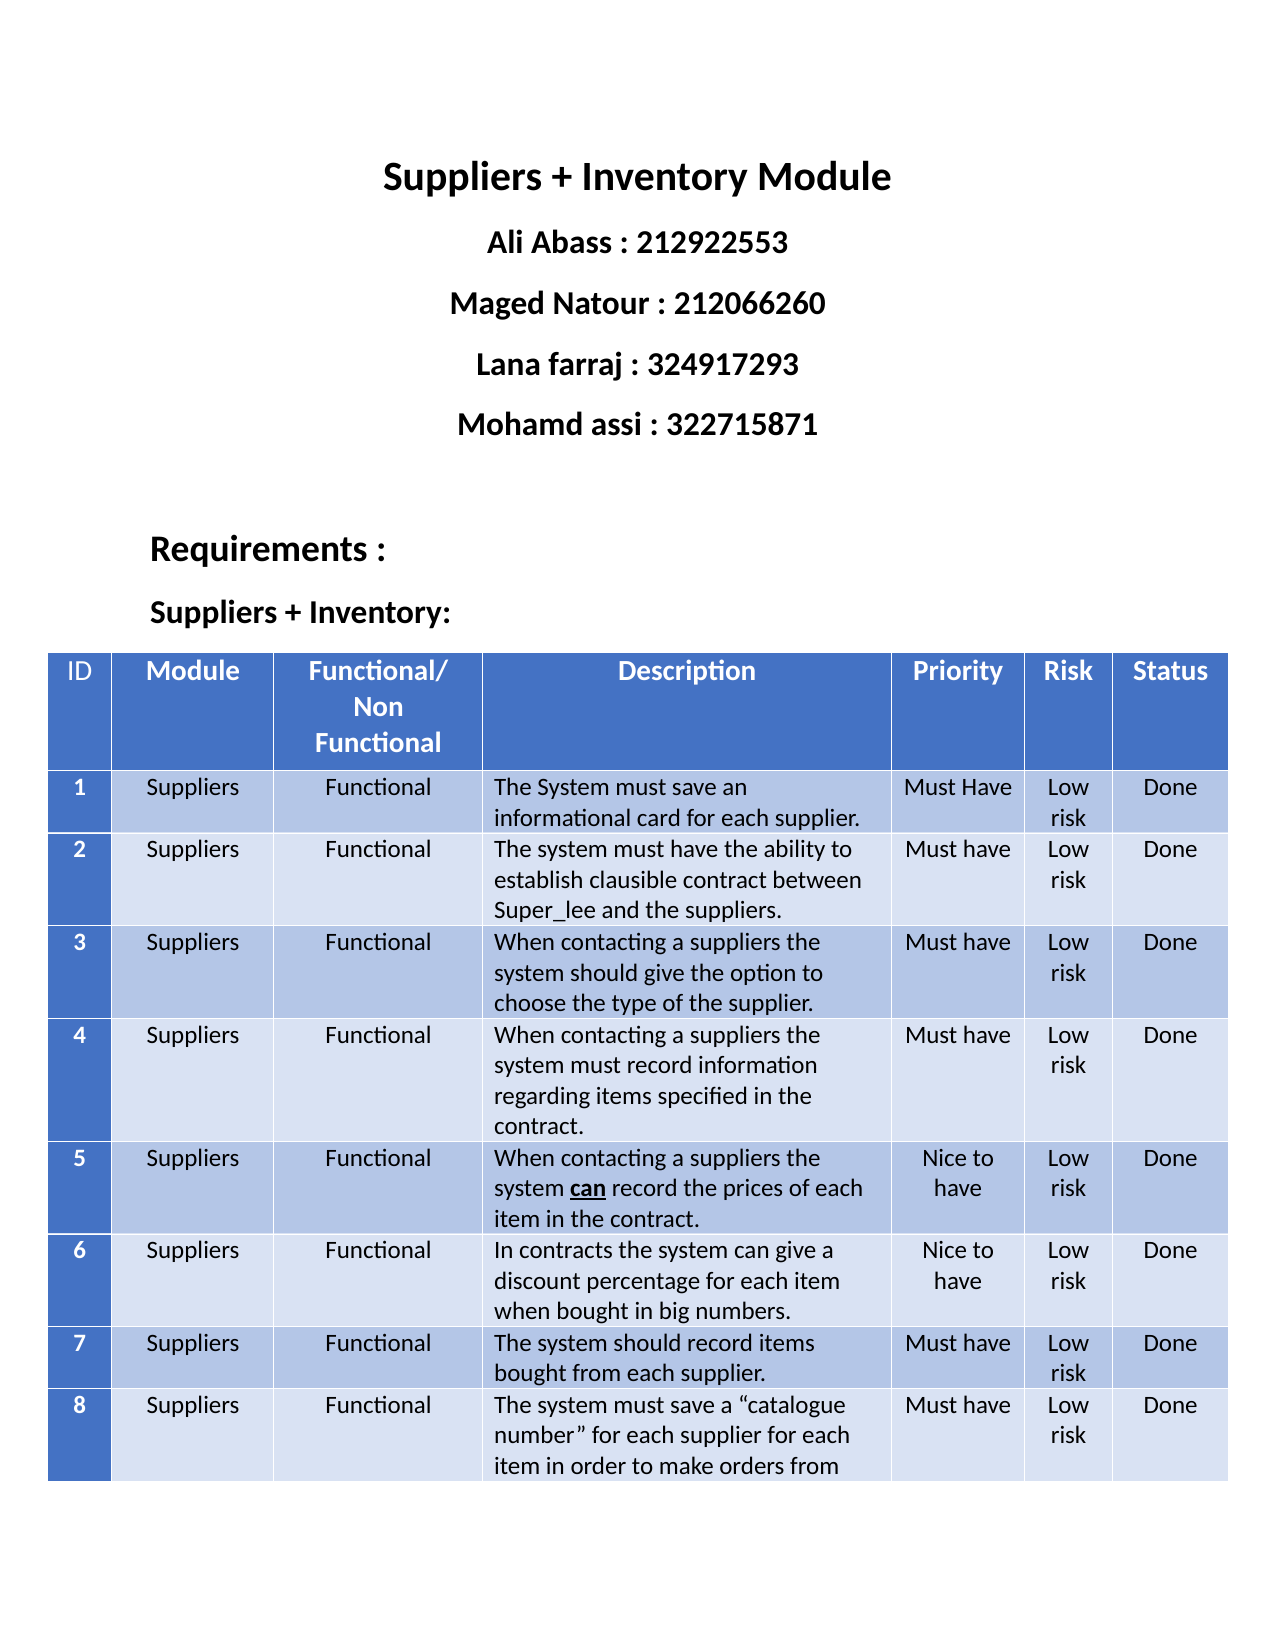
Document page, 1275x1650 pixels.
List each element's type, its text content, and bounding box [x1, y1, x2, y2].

table_header Priority [892, 653, 1024, 770]
table_cell Suppliers [112, 1389, 273, 1481]
table_cell In contracts the system can give a discount percentage for each item when bought in big numbers. [483, 1235, 891, 1326]
table_cell Nice to have [892, 1142, 1024, 1233]
table_cell Done [1113, 1142, 1228, 1233]
table_cell 6 [48, 1235, 111, 1326]
table_cell Suppliers [112, 926, 273, 1018]
table_cell Suppliers [112, 1142, 273, 1233]
table_cell Functional [274, 834, 482, 925]
table_header Module [112, 653, 273, 770]
table_cell The System must save an informational card for each supplier. [483, 771, 891, 832]
table_cell Must have [892, 1019, 1024, 1141]
table_cell Must have [892, 1389, 1024, 1481]
table_cell Functional [274, 771, 482, 832]
table_cell Suppliers [112, 1327, 273, 1388]
table_cell Nice to have [892, 1235, 1024, 1326]
table_cell Suppliers [112, 1235, 273, 1326]
text Lana farraj : 324917293 [150, 343, 1125, 383]
text Mohamd assi : 322715871 [150, 403, 1125, 444]
table_cell Functional [274, 926, 482, 1018]
table_cell Suppliers [112, 771, 273, 832]
table_cell Low risk [1025, 771, 1112, 832]
table_cell Suppliers [112, 834, 273, 925]
table_cell When contacting a suppliers the system can record the prices of each item in the contract. [483, 1142, 891, 1233]
table_cell Functional [274, 1019, 482, 1141]
table_cell Functional [274, 1389, 482, 1481]
table_cell Functional [274, 1142, 482, 1233]
table_cell Low risk [1025, 1142, 1112, 1233]
table_cell Functional [274, 1327, 482, 1388]
table_cell Must have [892, 926, 1024, 1018]
table_cell Low risk [1025, 1389, 1112, 1481]
table_header Description [483, 653, 891, 770]
table_cell Must have [892, 1327, 1024, 1388]
text Suppliers + Inventory: [150, 591, 1125, 632]
table_cell Low risk [1025, 834, 1112, 925]
table_cell Low risk [1025, 1019, 1112, 1141]
table_cell Low risk [1025, 1235, 1112, 1326]
table_cell 5 [48, 1142, 111, 1233]
text Ali Abass : 212922553 [150, 222, 1125, 262]
table_cell Done [1113, 926, 1228, 1018]
table_cell 2 [48, 834, 111, 925]
table_cell 8 [48, 1389, 111, 1481]
table_cell 1 [48, 771, 111, 832]
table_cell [483, 1389, 891, 1481]
table_cell Low risk [1025, 1327, 1112, 1388]
table_header Functional/Non Functional [274, 653, 482, 770]
table_cell The system should record items bought from each supplier. [483, 1327, 891, 1388]
table_cell When contacting a suppliers the system must record information regarding items specified in the contract. [483, 1019, 891, 1141]
table_cell Done [1113, 1235, 1228, 1326]
table_cell 7 [48, 1327, 111, 1388]
text Requirements : [150, 525, 1125, 571]
table_cell The system must have the ability to establish clausible contract between Super_lee and the suppliers. [483, 834, 891, 925]
table_cell Functional [274, 1235, 482, 1326]
table_cell Done [1113, 1019, 1228, 1141]
table_cell 3 [48, 926, 111, 1018]
table_header ID [48, 653, 111, 770]
table_header Risk [1025, 653, 1112, 770]
table_cell When contacting a suppliers the system should give the option to choose the type of the supplier. [483, 926, 891, 1018]
table_cell Must Have [892, 771, 1024, 832]
table_cell Done [1113, 1327, 1228, 1388]
table_cell Suppliers [112, 1019, 273, 1141]
table_cell Done [1113, 1389, 1228, 1481]
table_cell Must have [892, 834, 1024, 925]
table_cell 4 [48, 1019, 111, 1141]
table_header Status [1113, 653, 1228, 770]
table_cell Low risk [1025, 926, 1112, 1018]
table_cell Done [1113, 771, 1228, 832]
text Suppliers + Inventory Module [150, 150, 1125, 201]
table_cell Done [1113, 834, 1228, 925]
text Maged Natour : 212066260 [150, 282, 1125, 323]
